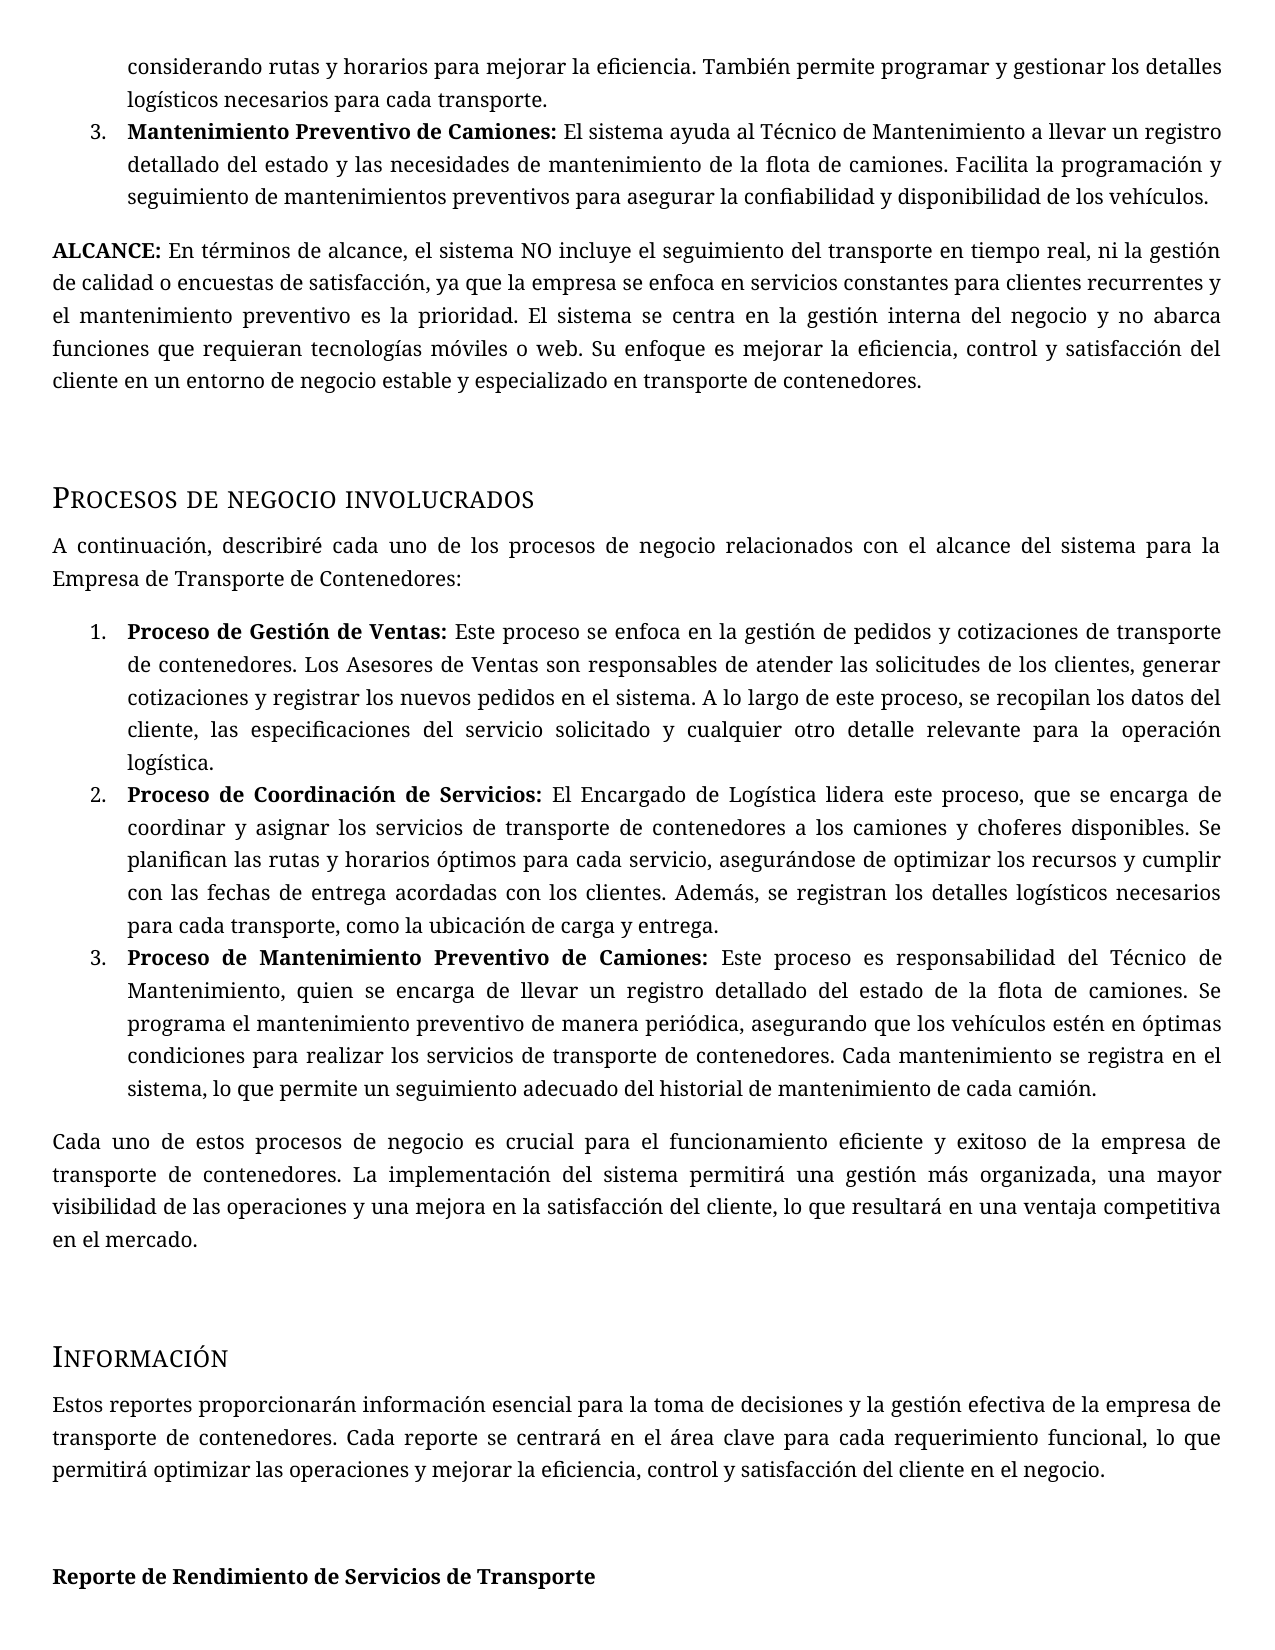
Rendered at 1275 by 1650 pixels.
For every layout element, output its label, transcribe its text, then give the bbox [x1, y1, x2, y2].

text Reporte de Rendimiento de Servicios de Transporte [52, 1562, 1223, 1591]
text Estos reportes proporcionarán información esencial para la toma de decisiones y la gestión efectiva de la empresa de transporte de contenedores. Cada reporte se centrará en el área clave para cada requerimiento funcional, lo que permitirá optimizar las operaciones y mejorar la eficiencia, control y satisfacción del cliente en el negocio. [52, 1390, 1223, 1484]
subtitle Procesos de negocio involucrados [52, 477, 1223, 517]
list Proceso de Coordinación de Servicios: El Encargado de Logística lidera este proceso, que se encarga de coordinar y asignar los servicios de transporte de contenedores a los camiones y choferes disponibles. Se planifican las rutas y horarios óptimos para cada servicio, asegurándose de optimizar los recursos y cumplir con las fechas de entrega acordadas con los clientes. Además, se registran los detalles logísticos necesarios para cada transporte, como la ubicación de carga y entrega. [89, 780, 1223, 939]
text ALCANCE: En términos de alcance, el sistema NO incluye el seguimiento del transporte en tiempo real, ni la gestión de calidad o encuestas de satisfacción, ya que la empresa se enfoca en servicios constantes para clientes recurrentes y el mantenimiento preventivo es la prioridad. El sistema se centra en la gestión interna del negocio y no abarca funciones que requieran tecnologías móviles o web. Su enfoque es mejorar la eficiencia, control y satisfacción del cliente en un entorno de negocio estable y especializado en transporte de contenedores. [52, 236, 1223, 395]
subtitle Información [52, 1336, 1223, 1376]
list Mantenimiento Preventivo de Camiones: El sistema ayuda al Técnico de Mantenimiento a llevar un registro detallado del estado y las necesidades de mantenimiento de la flota de camiones. Facilita la programación y seguimiento de mantenimientos preventivos para asegurar la confiabilidad y disponibilidad de los vehículos. [89, 117, 1223, 211]
text A continuación, describiré cada uno de los procesos de negocio relacionados con el alcance del sistema para la Empresa de Transporte de Contenedores: [52, 531, 1223, 592]
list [89, 52, 1223, 113]
list Proceso de Mantenimiento Preventivo de Camiones: Este proceso es responsabilidad del Técnico de Mantenimiento, quien se encarga de llevar un registro detallado del estado de la flota de camiones. Se programa el mantenimiento preventivo de manera periódica, asegurando que los vehículos estén en óptimas condiciones para realizar los servicios de transporte de contenedores. Cada mantenimiento se registra en el sistema, lo que permite un seguimiento adecuado del historial de mantenimiento de cada camión. [89, 943, 1223, 1102]
text Cada uno de estos procesos de negocio es crucial para el funcionamiento eficiente y exitoso de la empresa de transporte de contenedores. La implementación del sistema permitirá una gestión más organizada, una mayor visibilidad de las operaciones y una mejora en la satisfacción del cliente, lo que resultará en una ventaja competitiva en el mercado. [52, 1127, 1223, 1253]
list Proceso de Gestión de Ventas: Este proceso se enfoca en la gestión de pedidos y cotizaciones de transporte de contenedores. Los Asesores de Ventas son responsables de atender las solicitudes de los clientes, generar cotizaciones y registrar los nuevos pedidos en el sistema. A lo largo de este proceso, se recopilan los datos del cliente, las especificaciones del servicio solicitado y cualquier otro detalle relevante para la operación logística. [89, 617, 1223, 776]
